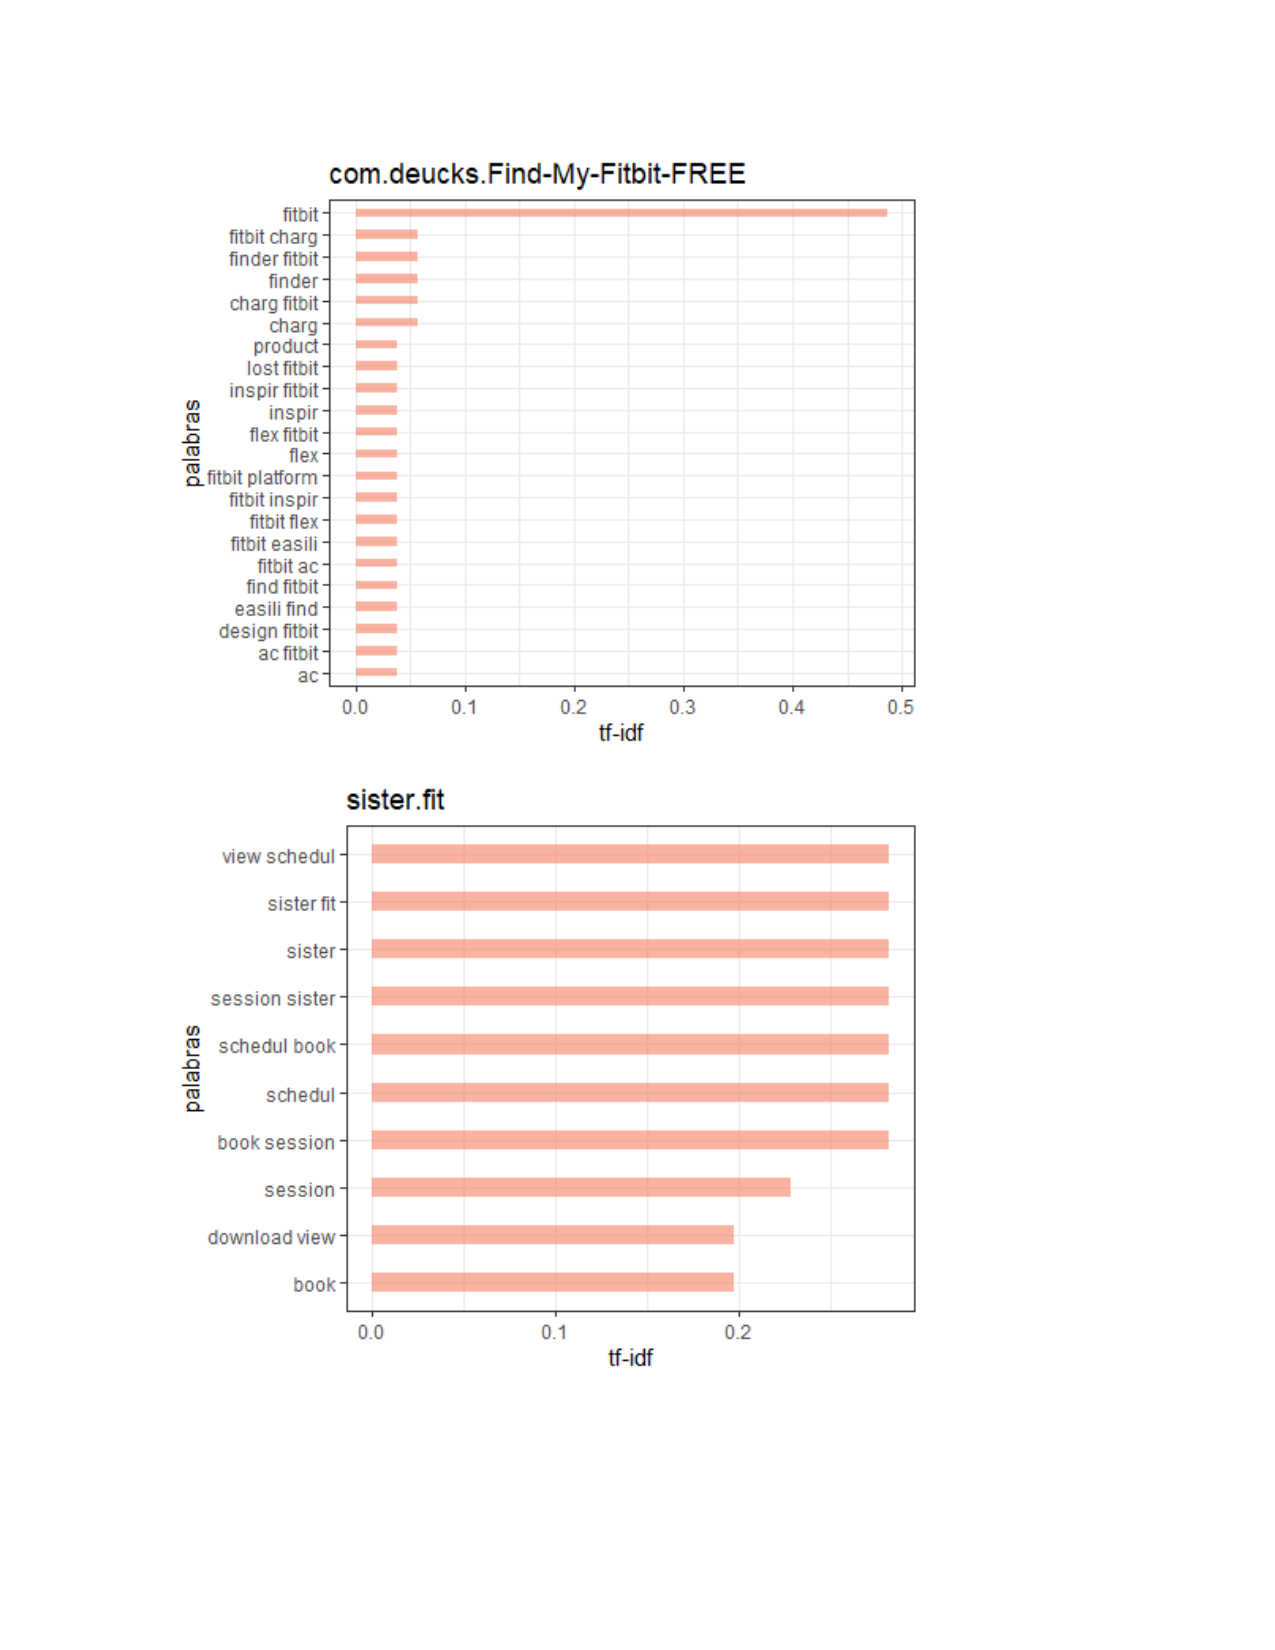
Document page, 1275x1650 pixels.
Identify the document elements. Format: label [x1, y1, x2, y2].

picture [168, 150, 927, 757]
picture [168, 775, 927, 1382]
